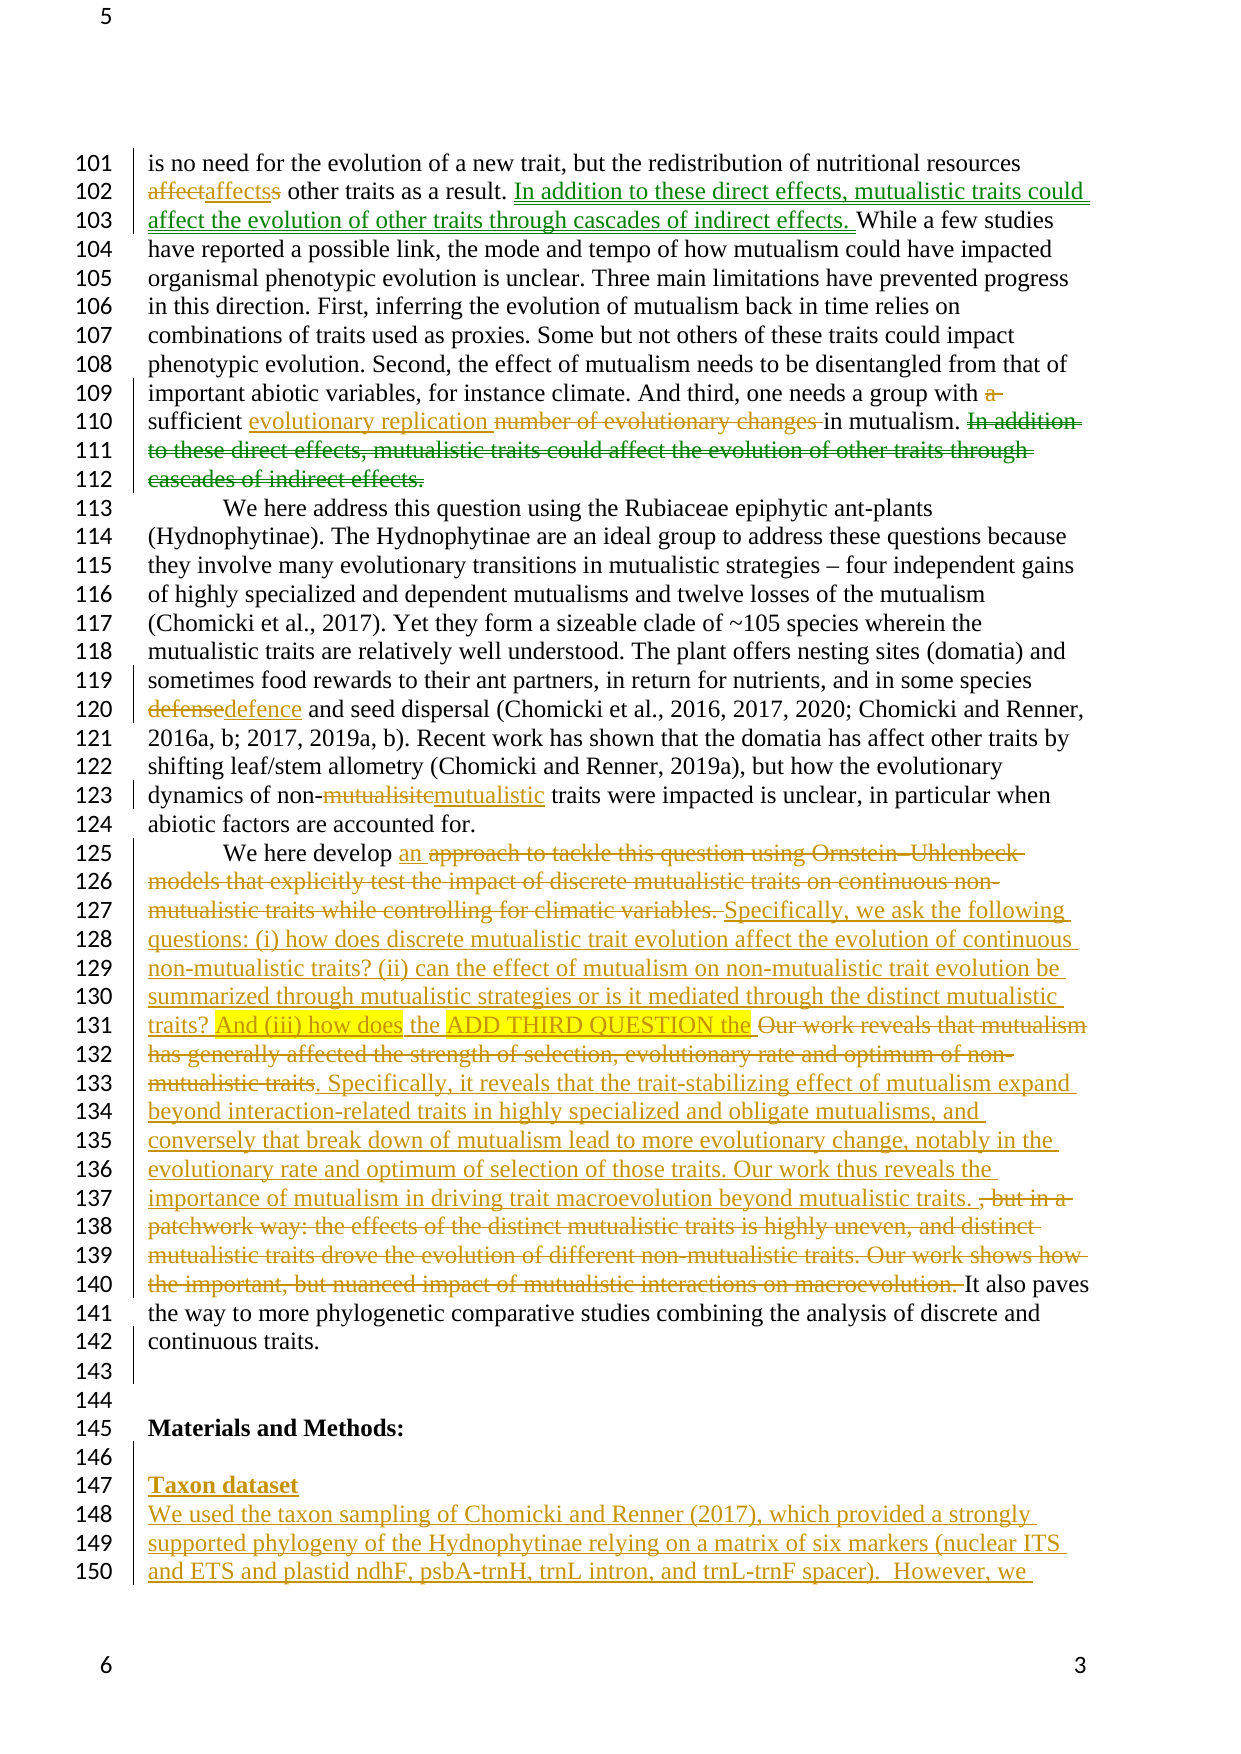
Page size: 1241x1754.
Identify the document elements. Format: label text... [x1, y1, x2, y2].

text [148, 148, 1092, 493]
text Materials and Methods: [148, 1413, 1092, 1441]
text We here develop It also paves the way to more phylogenetic comparative studies combining the analysis of discrete and continuous traits. [148, 838, 1092, 1355]
text We here address this question using the Rubiaceae epiphytic ant-plants (Hydnophytinae). The Hydnophytinae are an ideal group to address these questions because they involve many evolutionary transitions in mutualistic strategies – four independent gains of highly specialized and dependent mutualisms and twelve losses of the mutualism (Chomicki et al., 2017). Yet they form a sizeable clade of ~105 species wherein the mutualistic traits are relatively well understood. The plant offers nesting sites (domatia) and sometimes food rewards to their ant partners, in return for nutrients, and in some species and seed dispersal (Chomicki et al., 2016, 2017, 2020; Chomicki and Renner, 2016a, b; 2017, 2019a, b). Recent work has shown that the domatia has affect other traits by shifting leaf/stem allometry (Chomicki and Renner, 2019a), but how the evolutionary dynamics of non- traits were impacted is unclear, in particular when abiotic factors are accounted for. [148, 493, 1092, 838]
